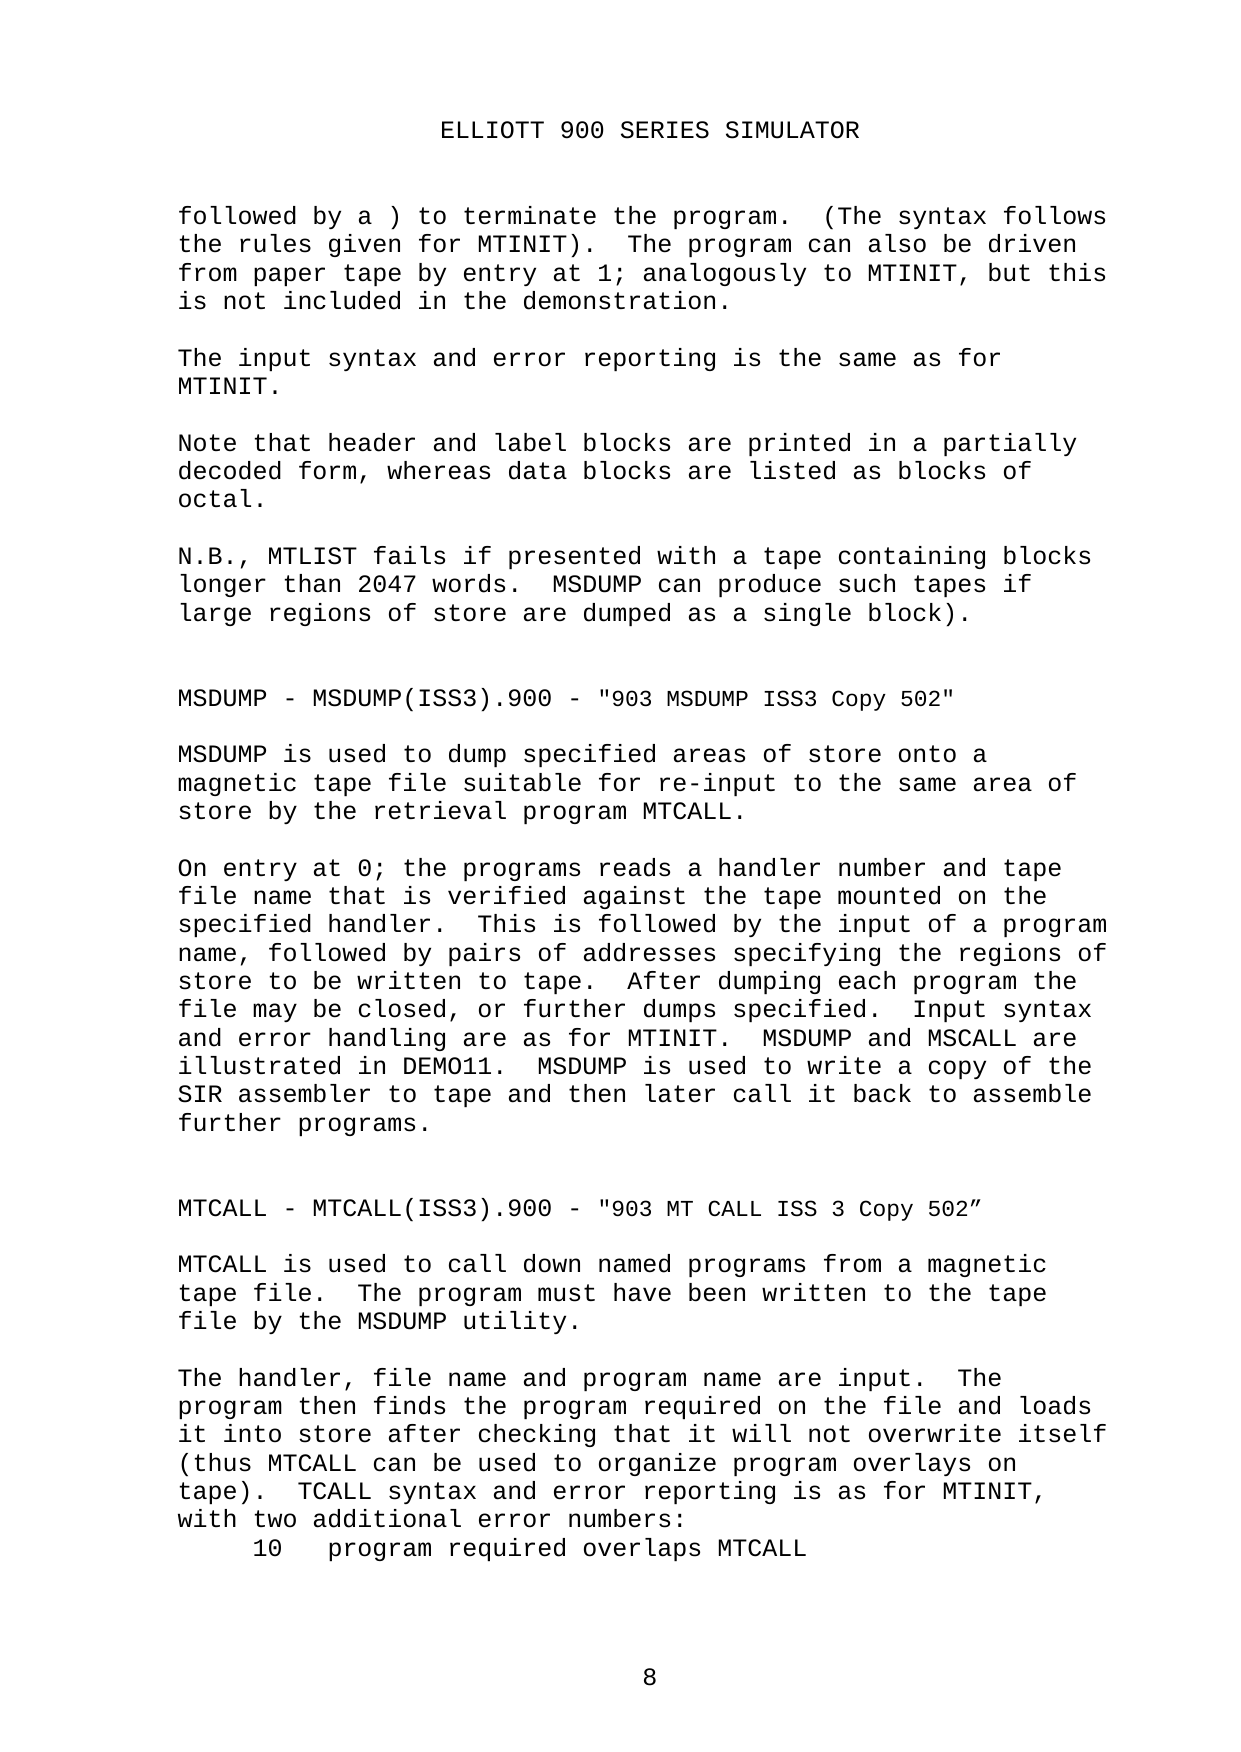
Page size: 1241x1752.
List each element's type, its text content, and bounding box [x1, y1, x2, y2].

text MTCALL is used to call down named programs from a magnetic tape file. The program must have been written to the tape file by the MSDUMP utility. [177, 1252, 1122, 1337]
text MTCALL - MTCALL(ISS3).900 - "903 MT CALL ISS 3 Copy 502” [177, 1195, 1122, 1223]
text Note that header and label blocks are printed in a partially decoded form, whereas data blocks are listed as blocks of octal. [177, 430, 1122, 515]
text The input syntax and error reporting is the same as for MTINIT. [177, 345, 1122, 402]
text The handler, file name and program name are input. The program then finds the program required on the file and loads it into store after checking that it will not overwrite itself (thus MTCALL can be used to organize program overlays on tape). TCALL syntax and error reporting is as for MTINIT, with two additional error numbers: [177, 1365, 1122, 1535]
text MSDUMP - MSDUMP(ISS3).900 - "903 MSDUMP ISS3 Copy 502" [177, 685, 1122, 713]
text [177, 203, 1122, 317]
text On entry at 0; the programs reads a handler number and tape file name that is verified against the tape mounted on the specified handler. This is followed by the input of a program name, followed by pairs of addresses specifying the regions of store to be written to tape. After dumping each program the file may be closed, or further dumps specified. Input syntax and error handling are as for MTINIT. MSDUMP and MSCALL are illustrated in DEMO11. MSDUMP is used to write a copy of the SIR assembler to tape and then later call it back to assemble further programs. [177, 855, 1122, 1138]
text 10 program required overlaps MTCALL [177, 1535, 1122, 1563]
text MSDUMP is used to dump specified areas of store onto a magnetic tape file suitable for re-input to the same area of store by the retrieval program MTCALL. [177, 742, 1122, 827]
text N.B., MTLIST fails if presented with a tape containing blocks longer than 2047 words. MSDUMP can produce such tapes if large regions of store are dumped as a single block). [177, 543, 1122, 628]
